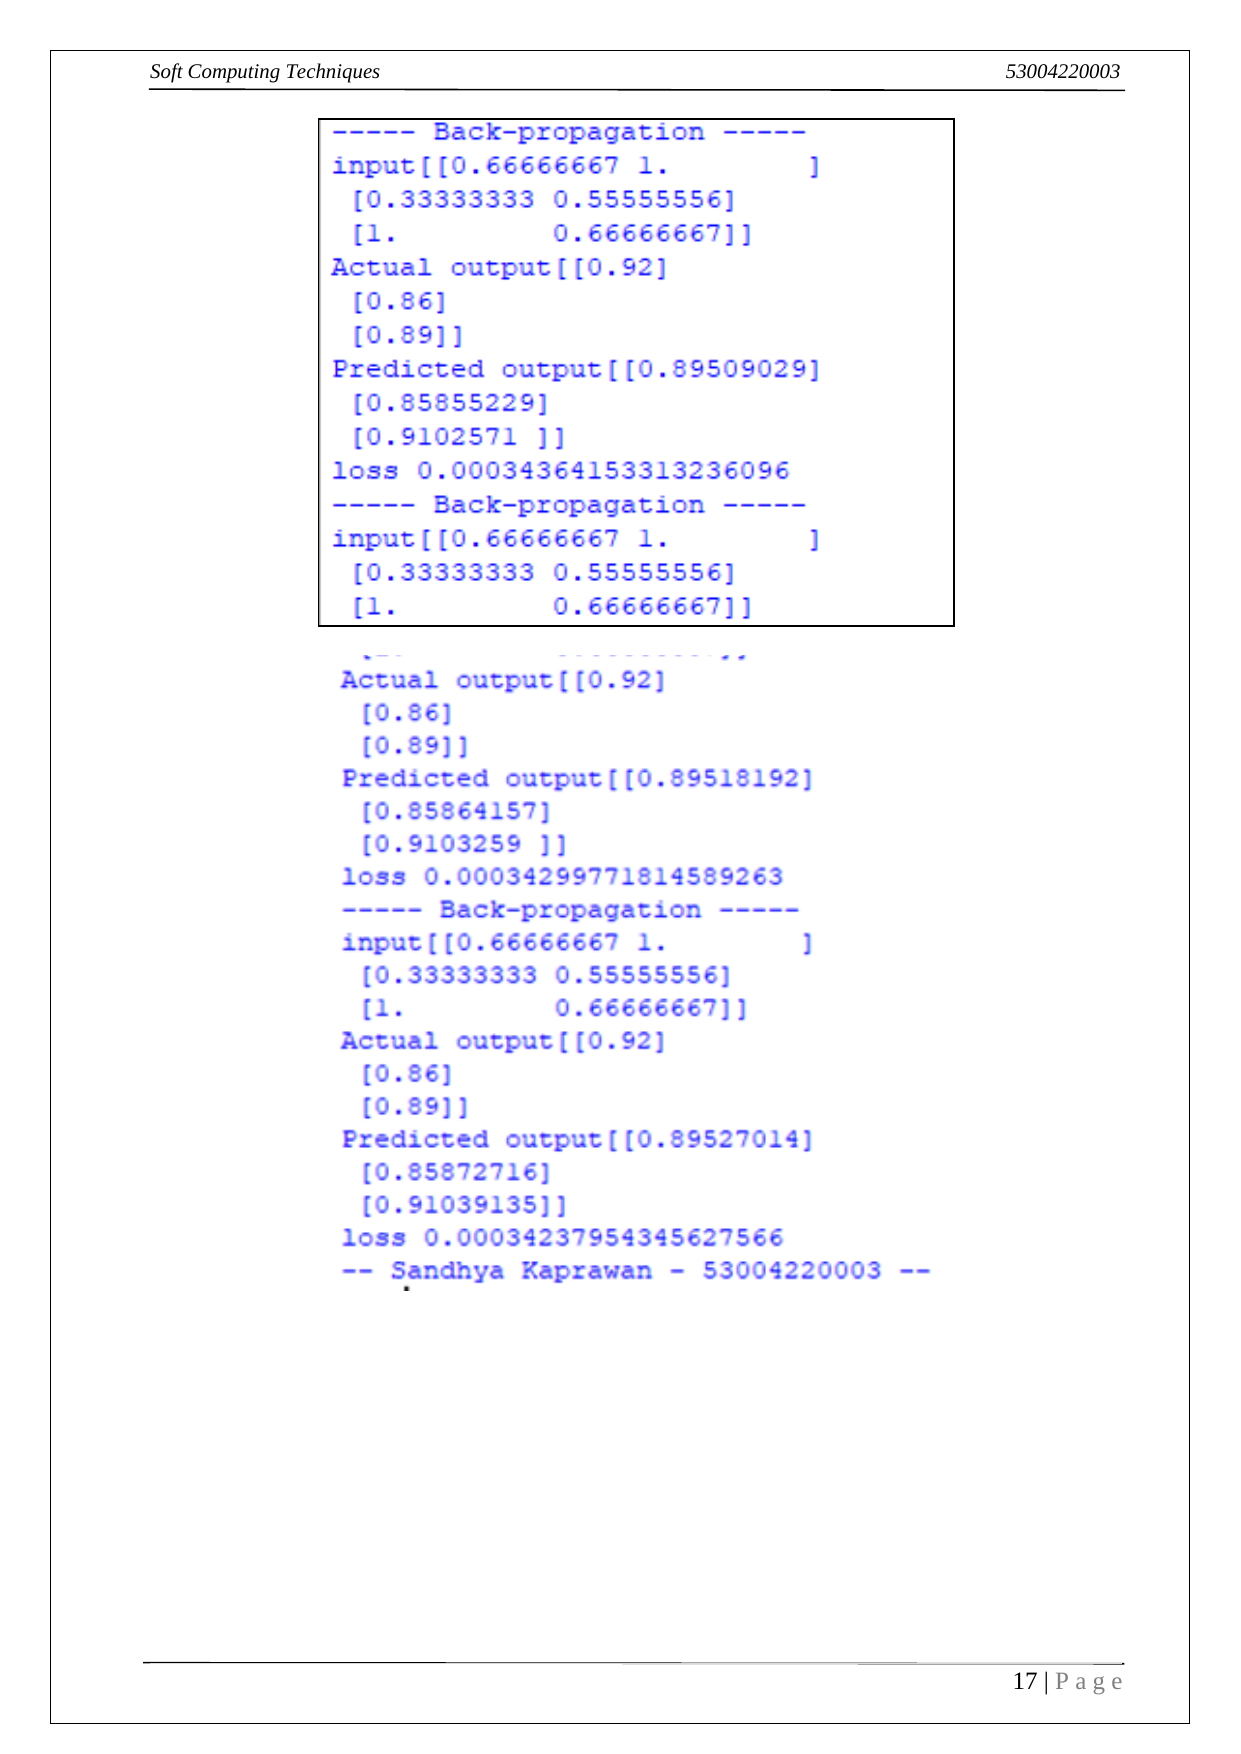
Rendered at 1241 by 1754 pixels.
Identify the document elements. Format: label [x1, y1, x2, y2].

picture [333, 655, 939, 1291]
picture [319, 120, 953, 625]
